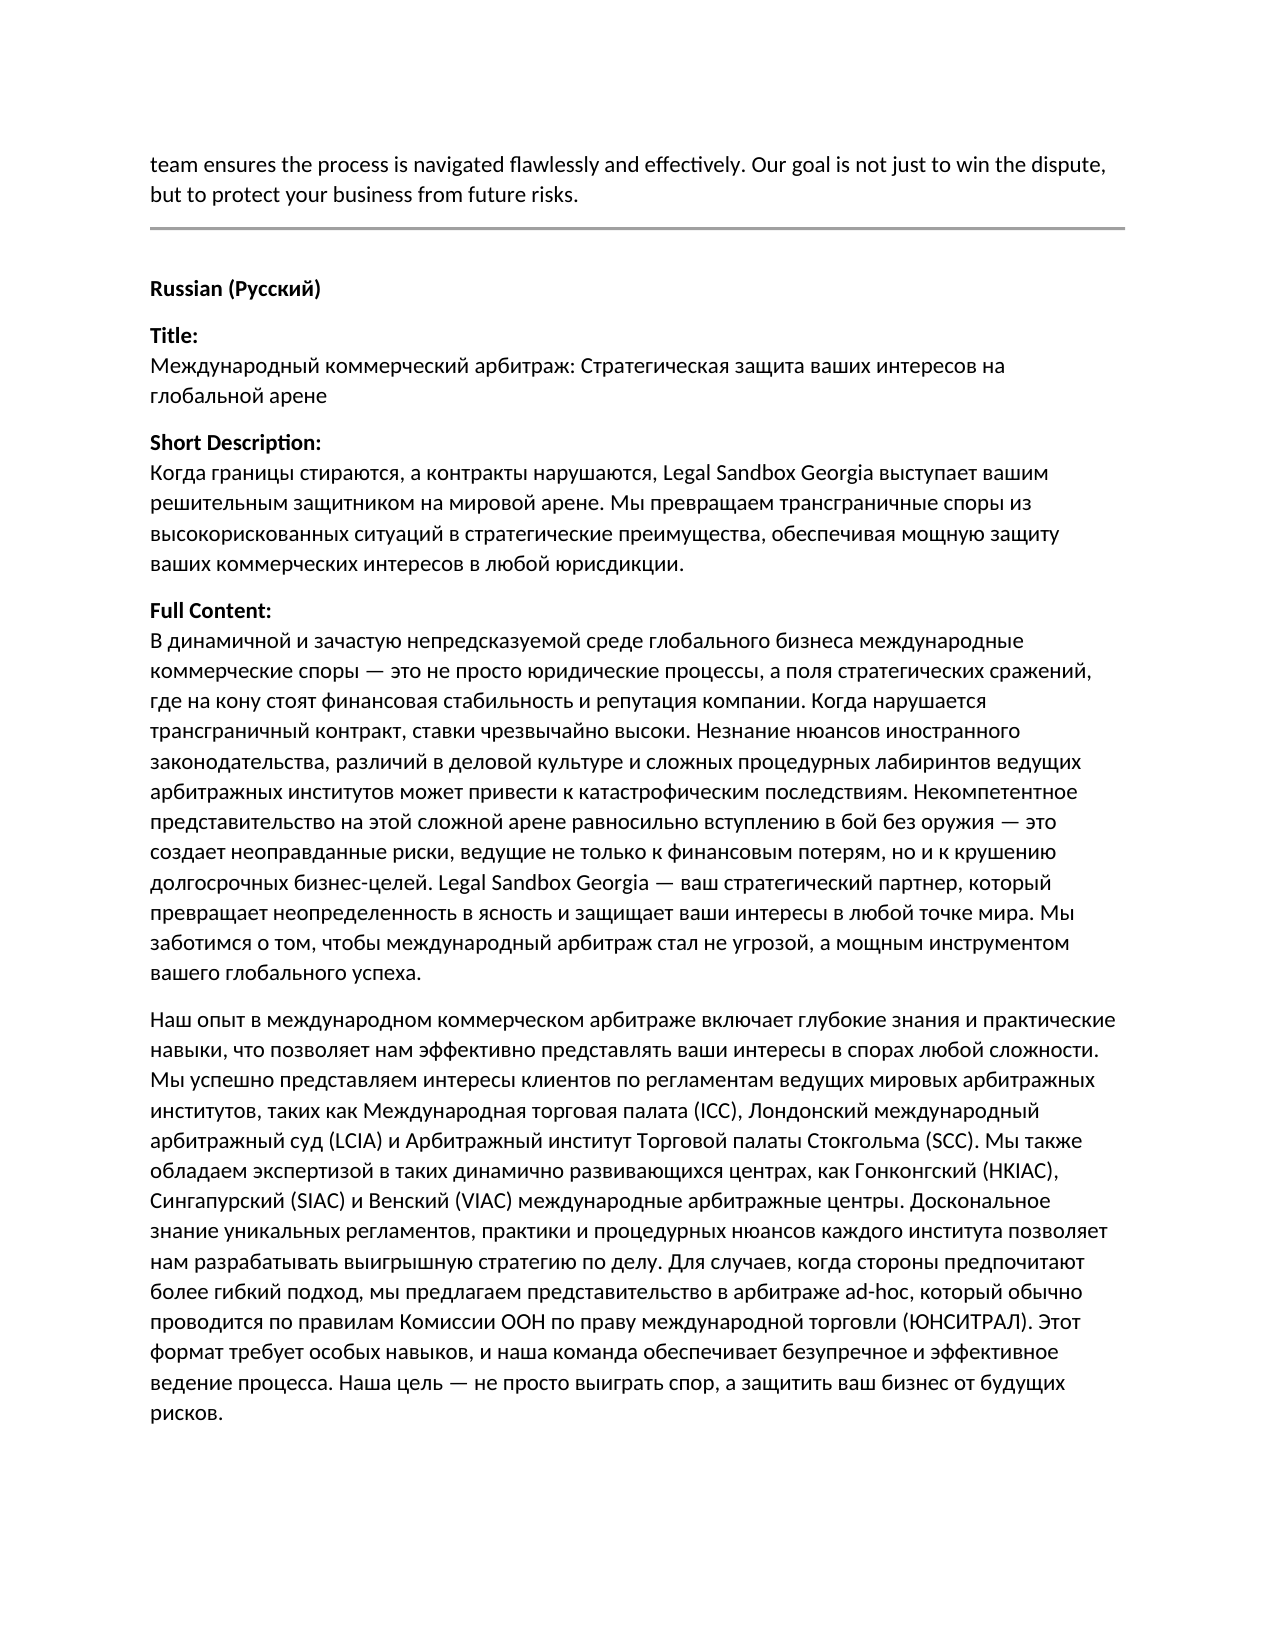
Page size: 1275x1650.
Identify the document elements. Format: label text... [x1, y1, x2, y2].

text Russian (Русский) [150, 274, 1125, 302]
text Title: Международный коммерческий арбитраж: Стратегическая защита ваших интересов на глобальной арене [150, 321, 1125, 409]
text Full Content: В динамичной и зачастую непредсказуемой среде глобального бизнеса международные коммерческие споры — это не просто юридические процессы, а поля стратегических сражений, где на кону стоят финансовая стабильность и репутация компании. Когда нарушается трансграничный контракт, ставки чрезвычайно высоки. Незнание нюансов иностранного законодательства, различий в деловой культуре и сложных процедурных лабиринтов ведущих арбитражных институтов может привести к катастрофическим последствиям. Некомпетентное представительство на этой сложной арене равносильно вступлению в бой без оружия — это создает неоправданные риски, ведущие не только к финансовым потерям, но и к крушению долгосрочных бизнес-целей. Legal Sandbox Georgia — ваш стратегический партнер, который превращает неопределенность в ясность и защищает ваши интересы в любой точке мира. Мы заботимся о том, чтобы международный арбитраж стал не угрозой, а мощным инструментом вашего глобального успеха. [150, 596, 1125, 986]
text Short Description: Когда границы стираются, а контракты нарушаются, Legal Sandbox Georgia выступает вашим решительным защитником на мировой арене. Мы превращаем трансграничные споры из высокорискованных ситуаций в стратегические преимущества, обеспечивая мощную защиту ваших коммерческих интересов в любой юрисдикции. [150, 428, 1125, 577]
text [150, 150, 1125, 208]
text Наш опыт в международном коммерческом арбитраже включает глубокие знания и практические навыки, что позволяет нам эффективно представлять ваши интересы в спорах любой сложности. Мы успешно представляем интересы клиентов по регламентам ведущих мировых арбитражных институтов, таких как Международная торговая палата (ICC), Лондонский международный арбитражный суд (LCIA) и Арбитражный институт Торговой палаты Стокгольма (SCC). Мы также обладаем экспертизой в таких динамично развивающихся центрах, как Гонконгский (HKIAC), Сингапурский (SIAC) и Венский (VIAC) международные арбитражные центры. Доскональное знание уникальных регламентов, практики и процедурных нюансов каждого института позволяет нам разрабатывать выигрышную стратегию по делу. Для случаев, когда стороны предпочитают более гибкий подход, мы предлагаем представительство в арбитраже ad-hoc, который обычно проводится по правилам Комиссии ООН по праву международной торговли (ЮНСИТРАЛ). Этот формат требует особых навыков, и наша команда обеспечивает безупречное и эффективное ведение процесса. Наша цель — не просто выиграть спор, а защитить ваш бизнес от будущих рисков. [150, 1005, 1125, 1426]
